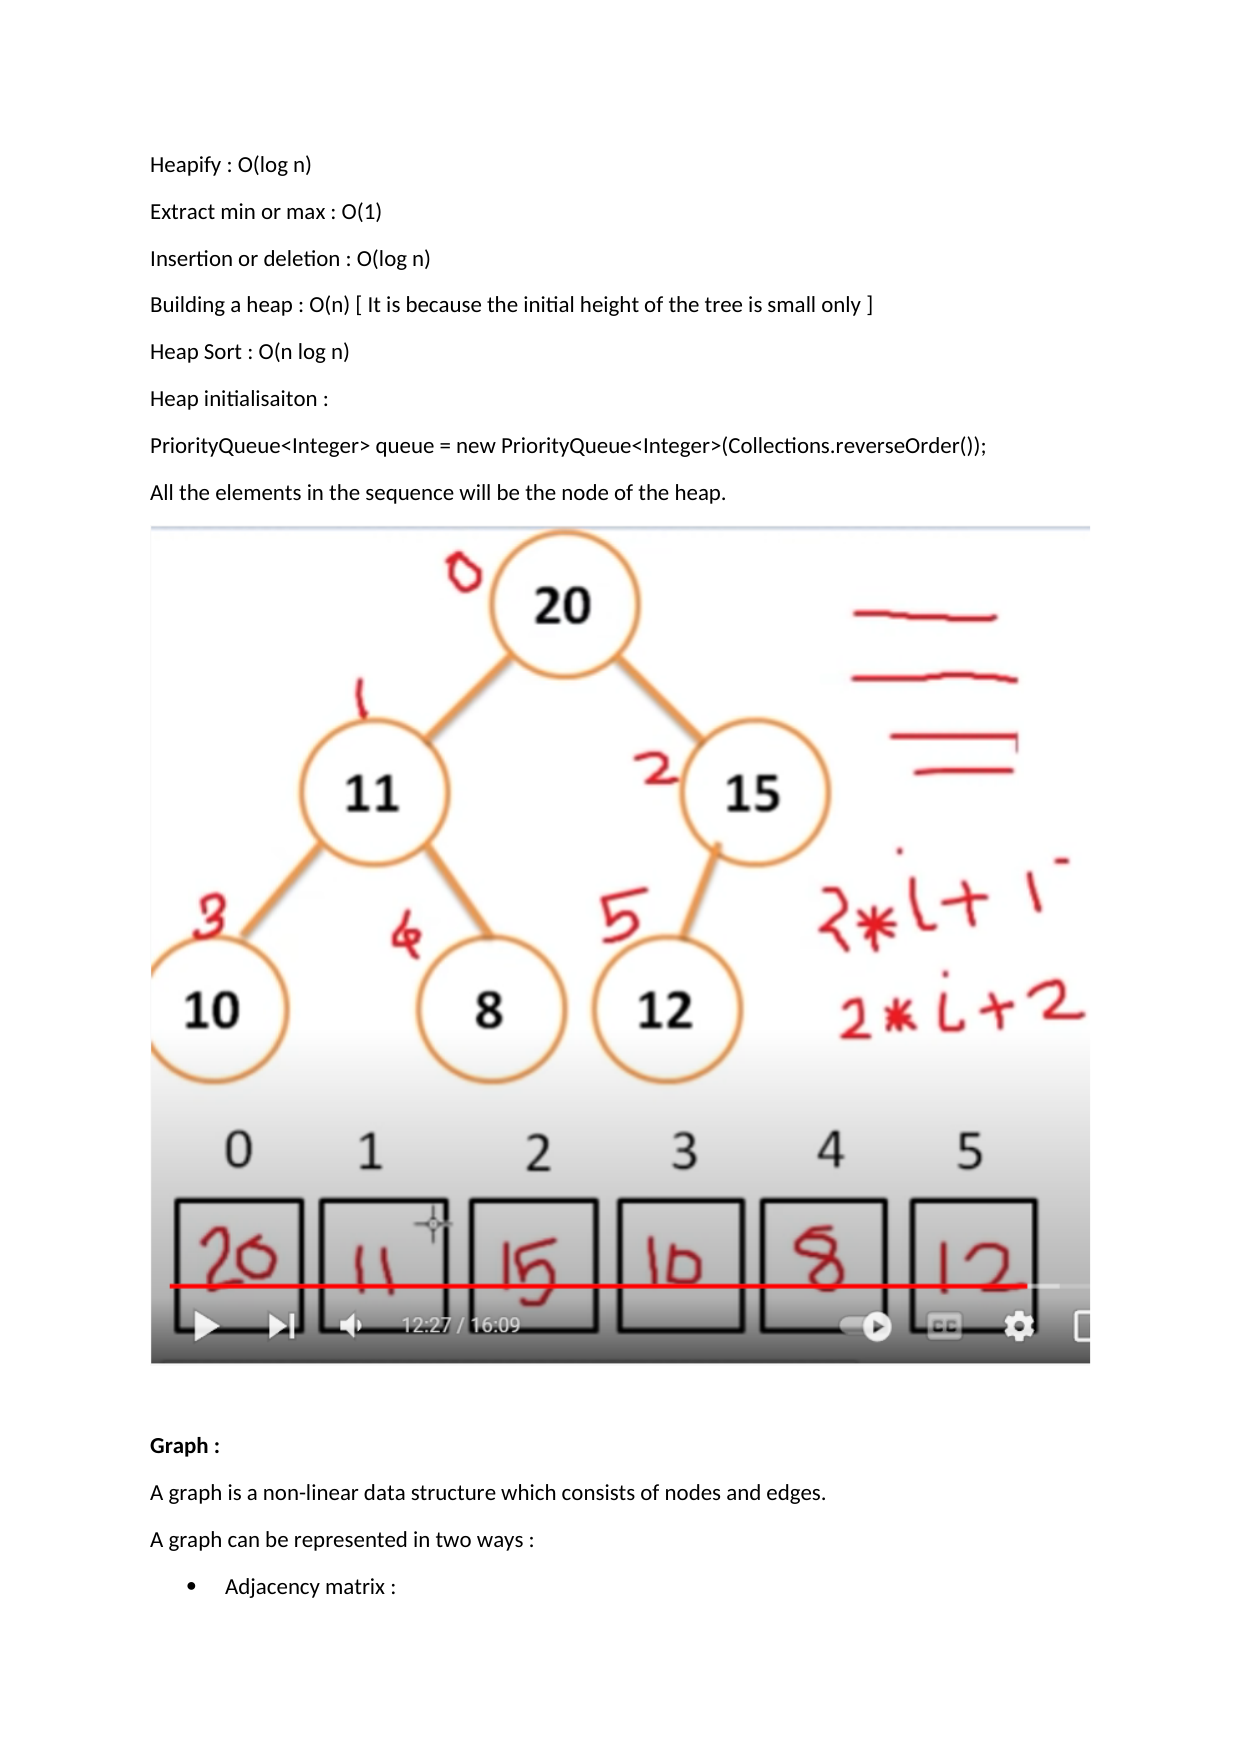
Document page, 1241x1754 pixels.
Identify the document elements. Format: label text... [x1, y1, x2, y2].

text Extract min or max : O(1) [150, 197, 1090, 225]
text Insertion or deletion : O(log n) [150, 244, 1090, 272]
list Adjacency matrix : [187, 1572, 1090, 1600]
text Building a heap : O(n) [ It is because the initial height of the tree is small only ] [150, 291, 1090, 319]
text Heap initialisaiton : [150, 384, 1090, 412]
text Graph : [150, 1431, 1090, 1459]
text PriorityQueue<Integer> queue = new PriorityQueue<Integer>(Collections.reverseOrder()); [150, 431, 1090, 459]
text Heap Sort : O(n log n) [150, 337, 1090, 366]
text All the elements in the sequence will be the node of the heap. [150, 478, 1090, 506]
text Heapify : O(log n) [150, 150, 1090, 178]
picture [150, 525, 1091, 1366]
text A graph is a non-linear data structure which consists of nodes and edges. [150, 1478, 1090, 1506]
text A graph can be represented in two ways : [150, 1525, 1090, 1553]
